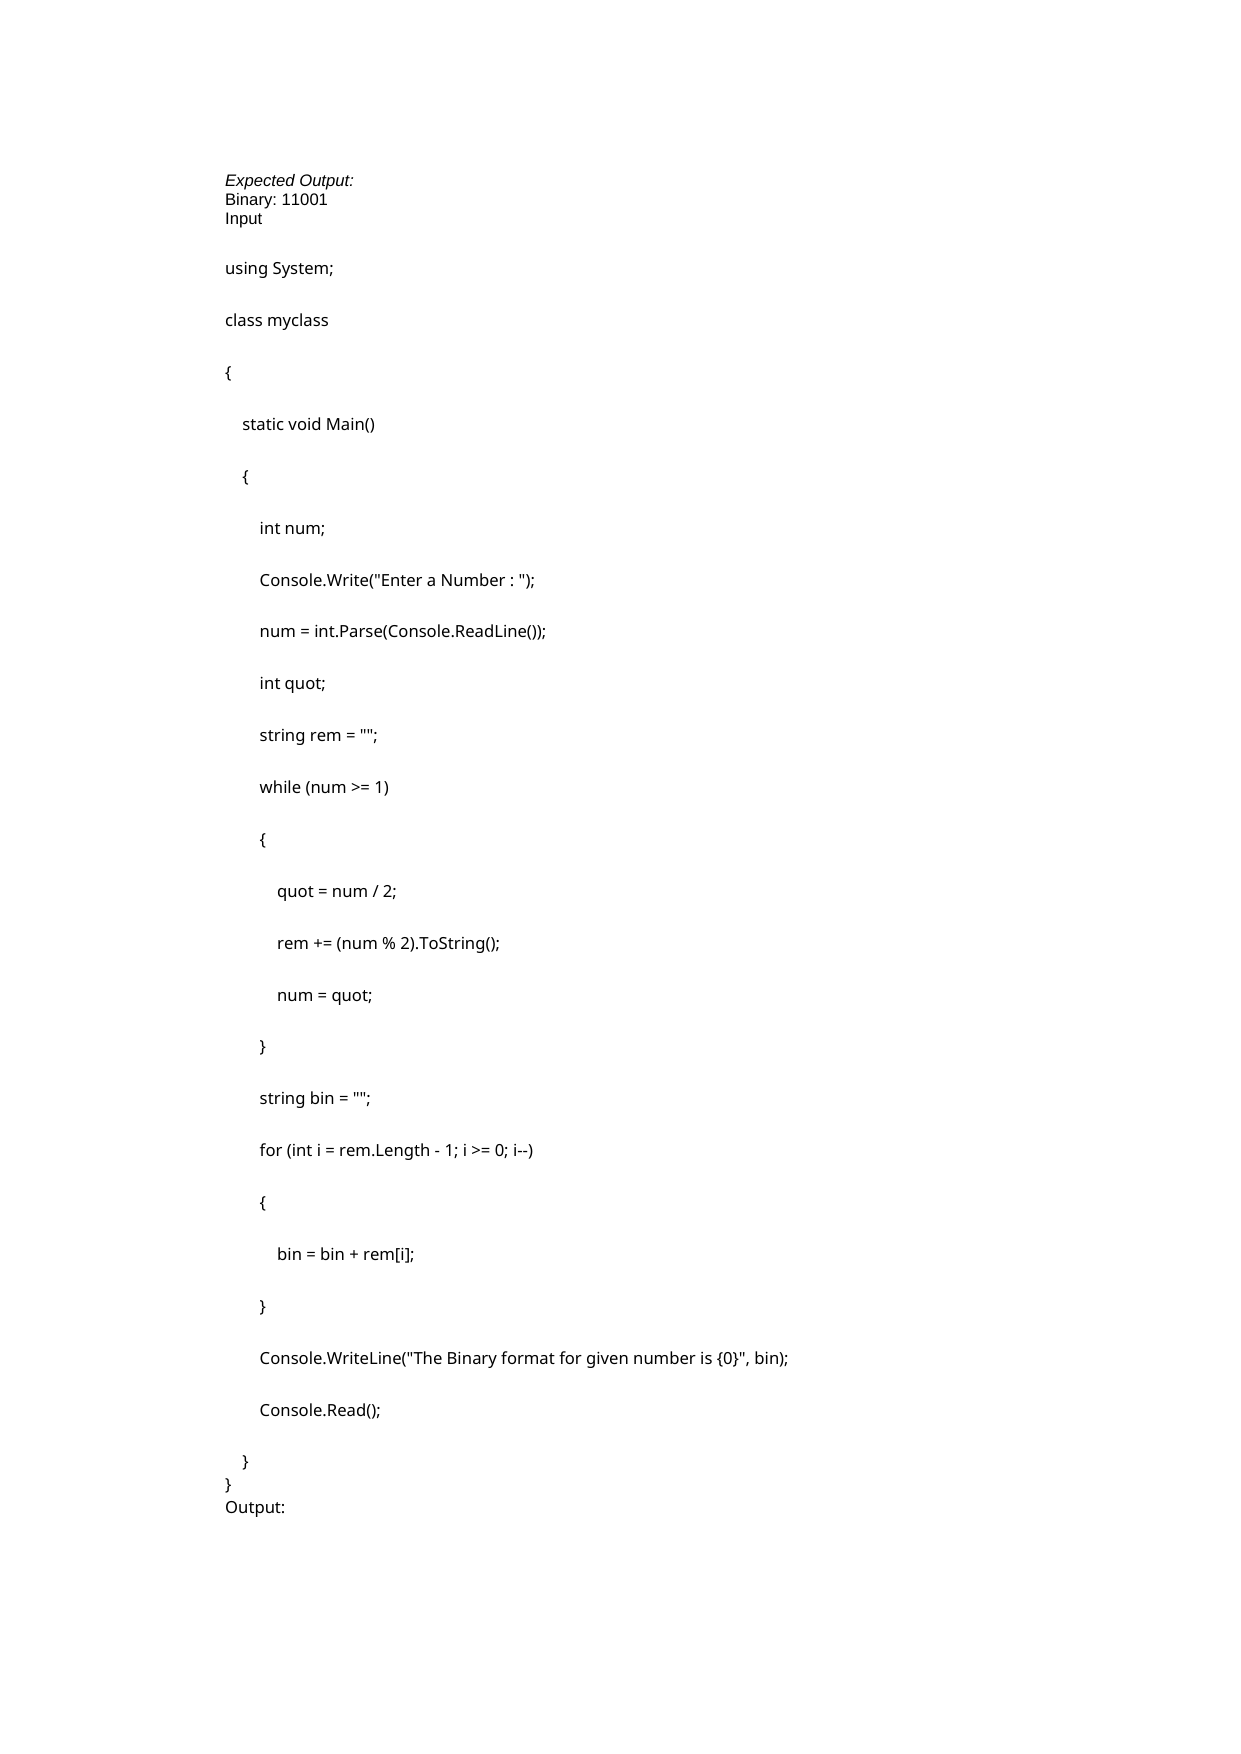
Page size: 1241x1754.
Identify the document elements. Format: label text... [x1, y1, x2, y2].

text { [225, 361, 1090, 383]
text { [225, 464, 1090, 487]
text int num; [225, 516, 1090, 539]
text string rem = ""; [225, 724, 1090, 747]
text } [225, 1035, 1090, 1058]
text } [225, 1294, 1090, 1317]
text Console.Read(); [225, 1398, 1090, 1421]
text quot = num / 2; [225, 879, 1090, 902]
text Expected Output: Binary: 11001 [225, 150, 1090, 209]
text Console.WriteLine("The Binary format for given number is {0}", bin); [225, 1346, 1090, 1369]
text num = quot; [225, 983, 1090, 1006]
text while (num >= 1) [225, 776, 1090, 798]
text using System; [225, 257, 1090, 280]
text Output: [225, 1496, 1090, 1518]
text int quot; [225, 672, 1090, 695]
text { [225, 828, 1090, 850]
text } [225, 1473, 1090, 1496]
text static void Main() [225, 413, 1090, 435]
text for (int i = rem.Length - 1; i >= 0; i--) [225, 1139, 1090, 1162]
text num = int.Parse(Console.ReadLine()); [225, 620, 1090, 643]
text bin = bin + rem[i]; [225, 1243, 1090, 1265]
text string bin = ""; [225, 1087, 1090, 1110]
text Console.Write("Enter a Number : "); [225, 568, 1090, 591]
text { [225, 1191, 1090, 1213]
text class myclass [225, 309, 1090, 332]
text Input [225, 209, 1090, 228]
text } [225, 1450, 1090, 1473]
text rem += (num % 2).ToString(); [225, 931, 1090, 954]
